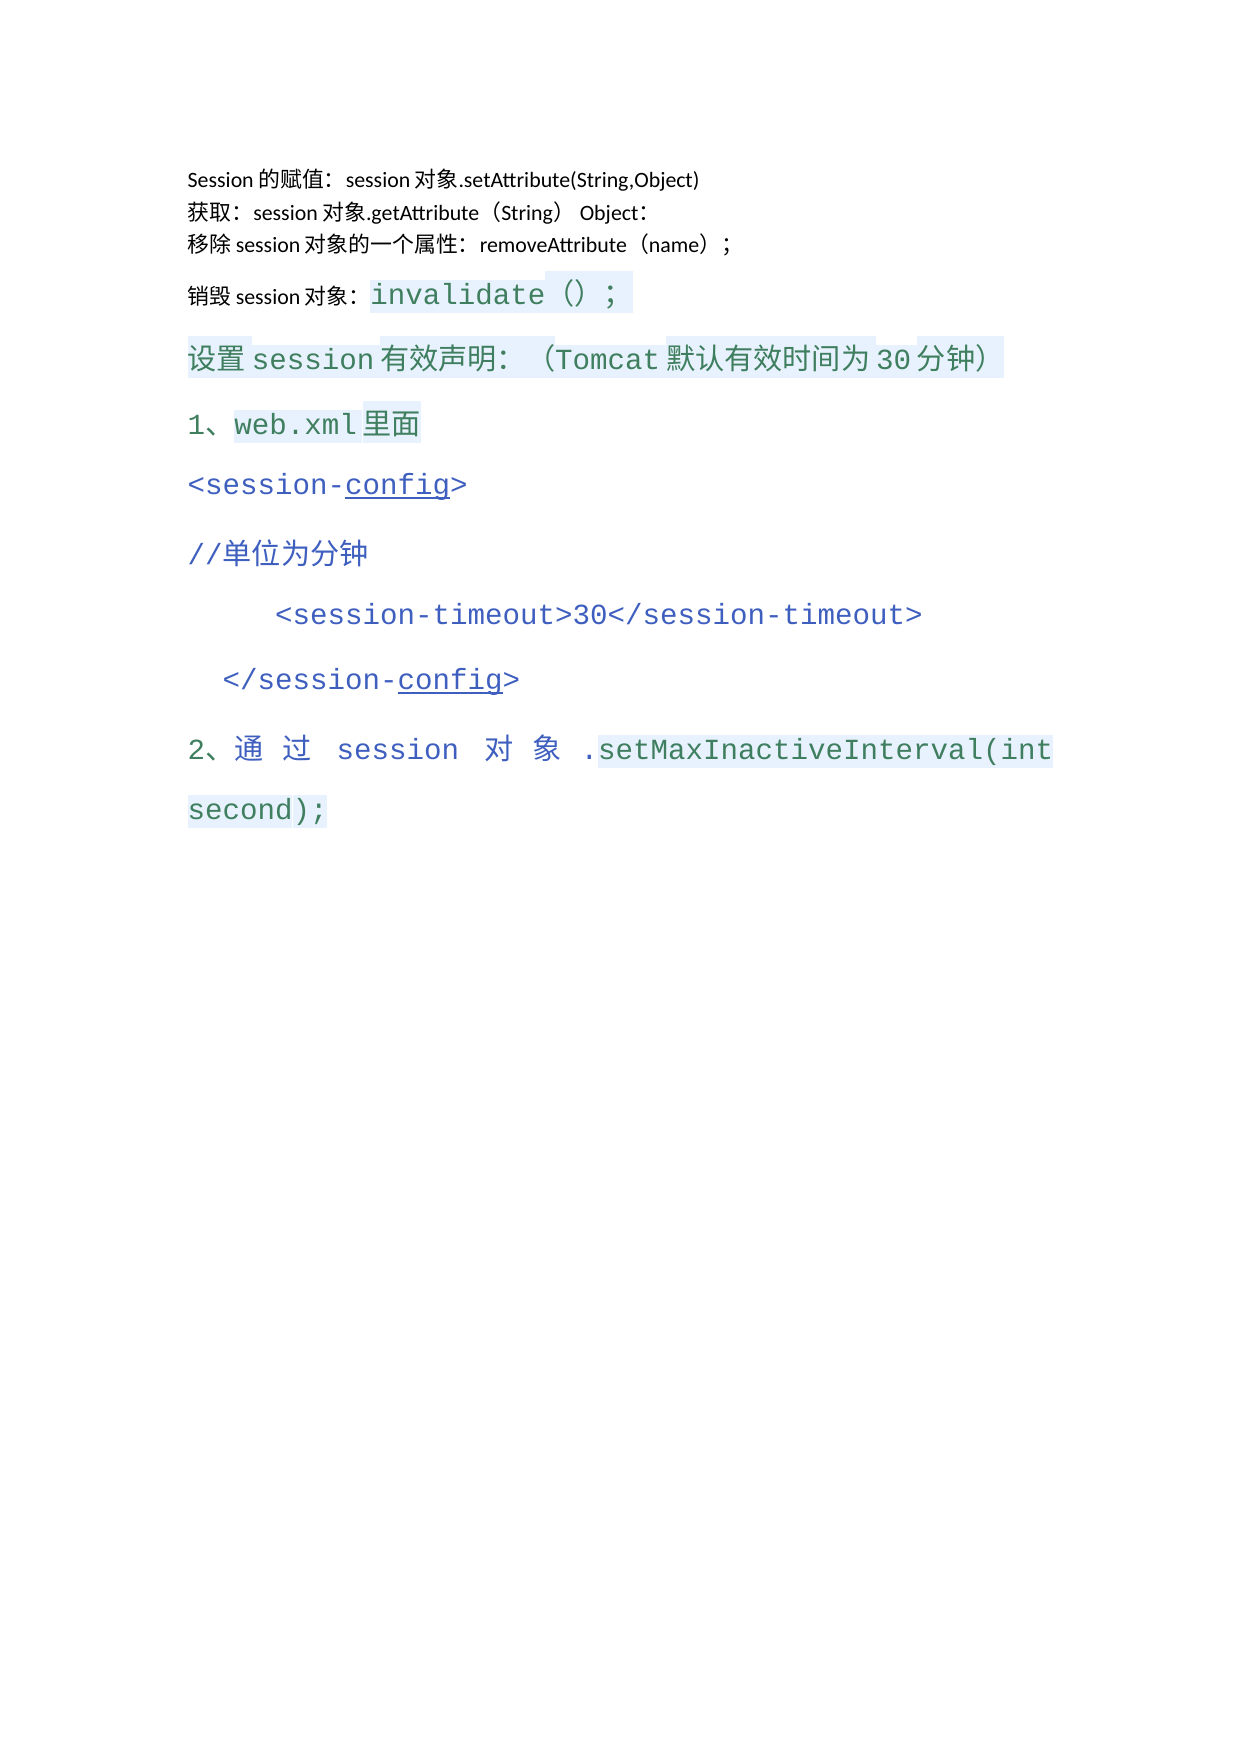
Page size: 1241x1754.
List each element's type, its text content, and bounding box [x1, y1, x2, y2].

list 销毁session对象：invalidate（）； [187, 259, 1053, 324]
list 移除session对象的一个属性：removeAttribute（name）； [187, 227, 1053, 259]
list Session的赋值：session对象.setAttribute(String,Object) [187, 162, 1053, 194]
text //单位为分钟 [187, 519, 1053, 584]
text <session-timeout>30</session-timeout> [187, 584, 1053, 649]
list web.xml里面 [187, 389, 1053, 454]
list 设置session有效声明：（Tomcat默认有效时间为30分钟） [187, 324, 1053, 389]
list 通过session对象.setMaxInactiveInterval(int second); [187, 714, 1053, 844]
list 获取：session对象.getAttribute（String） Object： [187, 194, 1053, 227]
list </session-config> [187, 649, 1053, 714]
text <session-config> [187, 454, 1053, 519]
